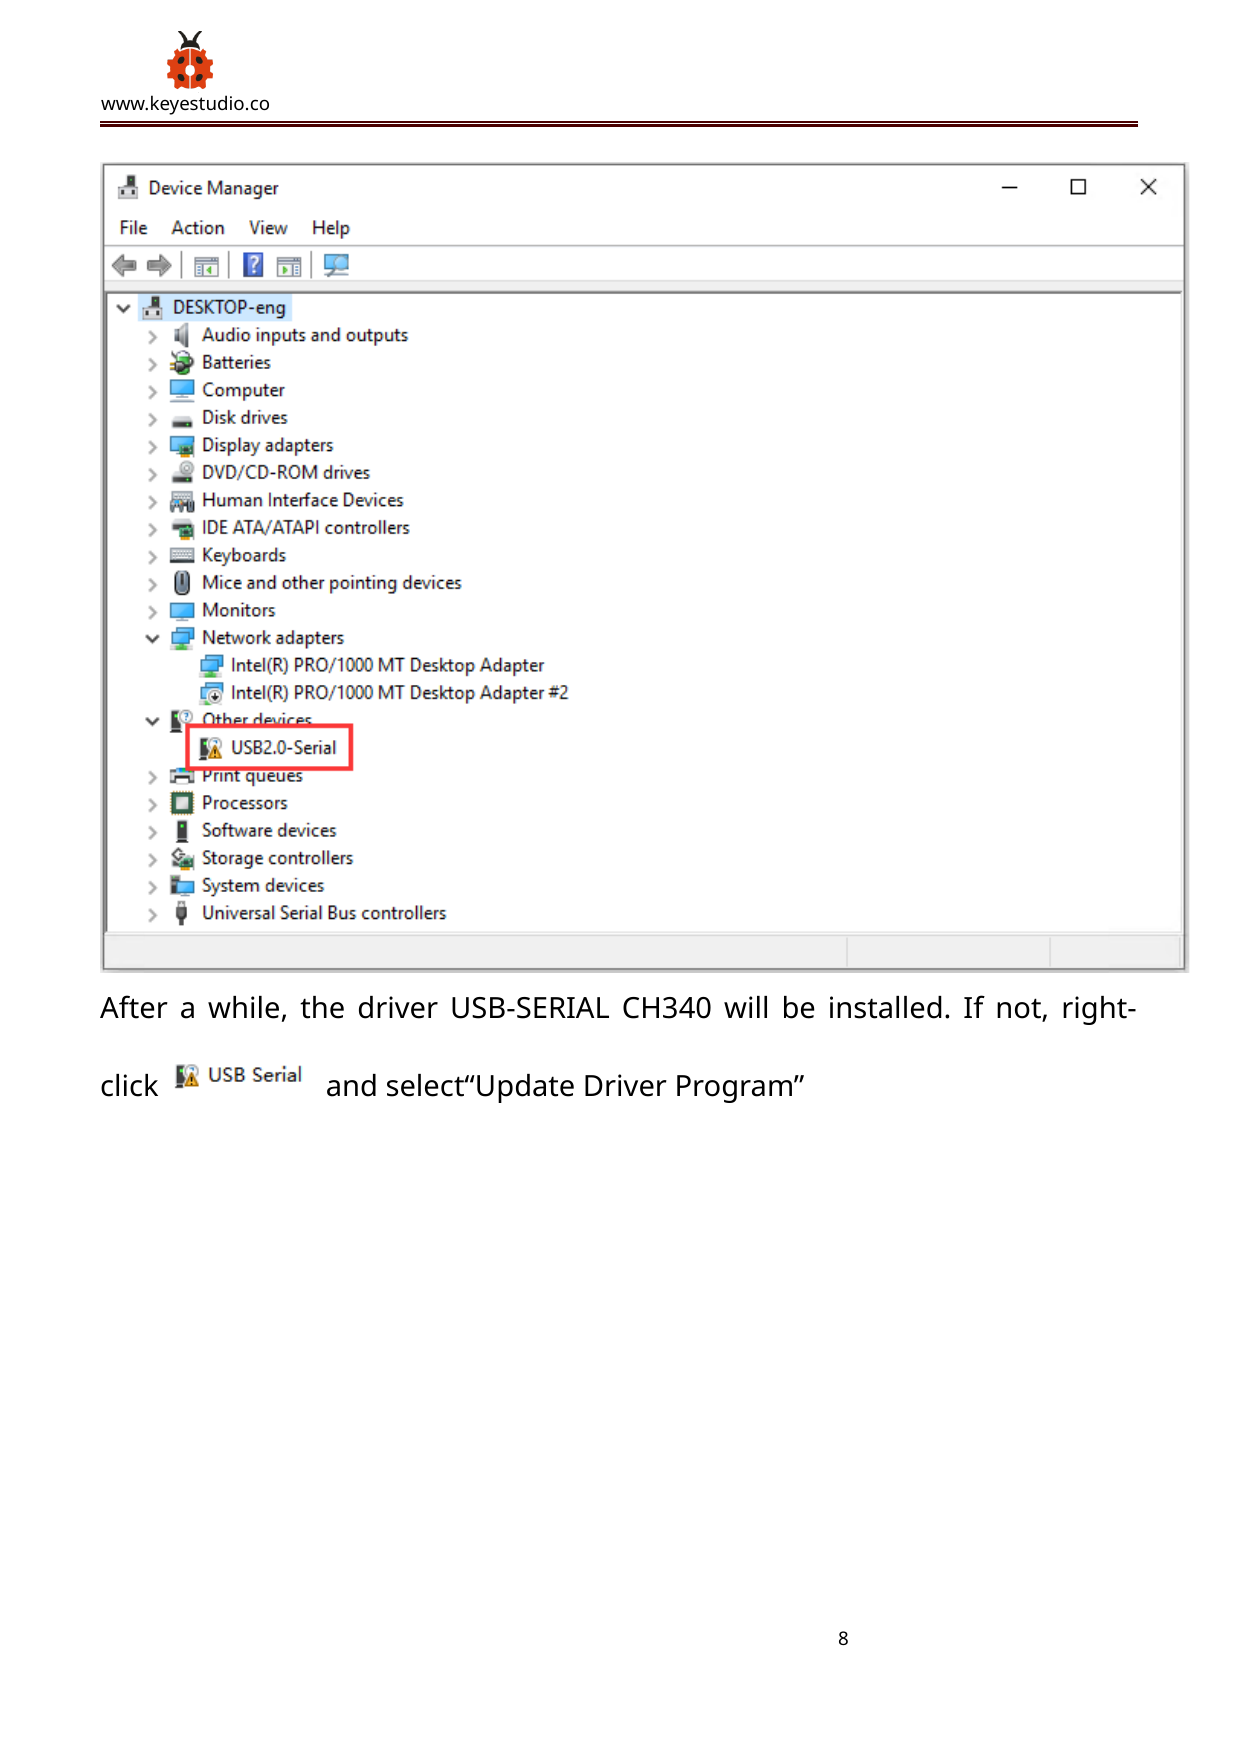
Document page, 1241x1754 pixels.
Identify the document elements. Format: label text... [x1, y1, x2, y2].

picture [166, 1052, 326, 1093]
text After a while, the driver USB-SERIAL CH340 will be installed. If not, right-click and select“Update Driver Program” [100, 974, 1138, 1117]
picture [100, 162, 1190, 973]
picture [155, 31, 231, 93]
